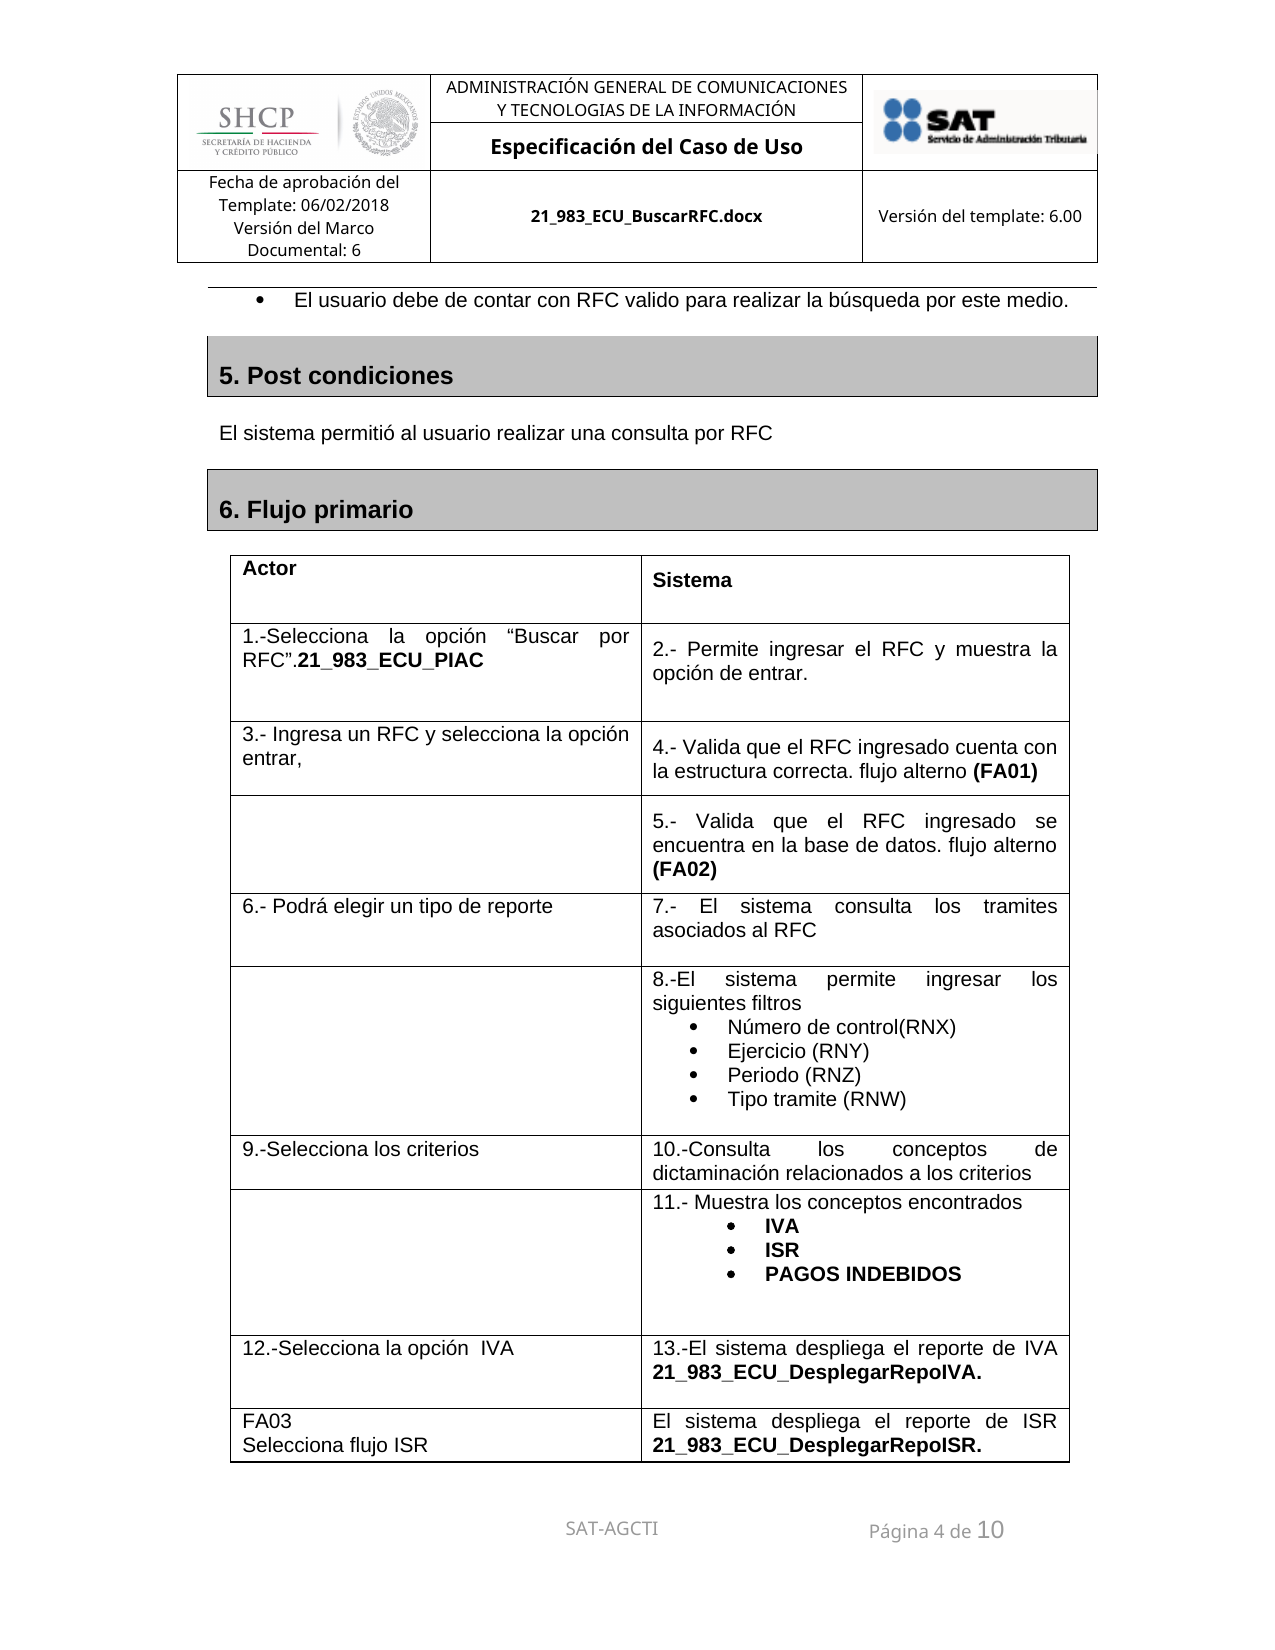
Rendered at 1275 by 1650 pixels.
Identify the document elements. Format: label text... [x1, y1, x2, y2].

picture [873, 90, 1098, 154]
table_cell El sistema permitió al usuario realizar una consulta por RFC [208, 397, 1097, 469]
table_cell 5. Post condiciones [208, 336, 1097, 396]
picture [188, 75, 426, 169]
table_cell Contar con el acceso al sistema PIAC. El usuario debe de contar con RFC valido para realizar la búsqueda por este medio. [208, 288, 1097, 336]
table_cell [208, 531, 1097, 1462]
table_cell 6. Flujo primario [208, 470, 1097, 530]
